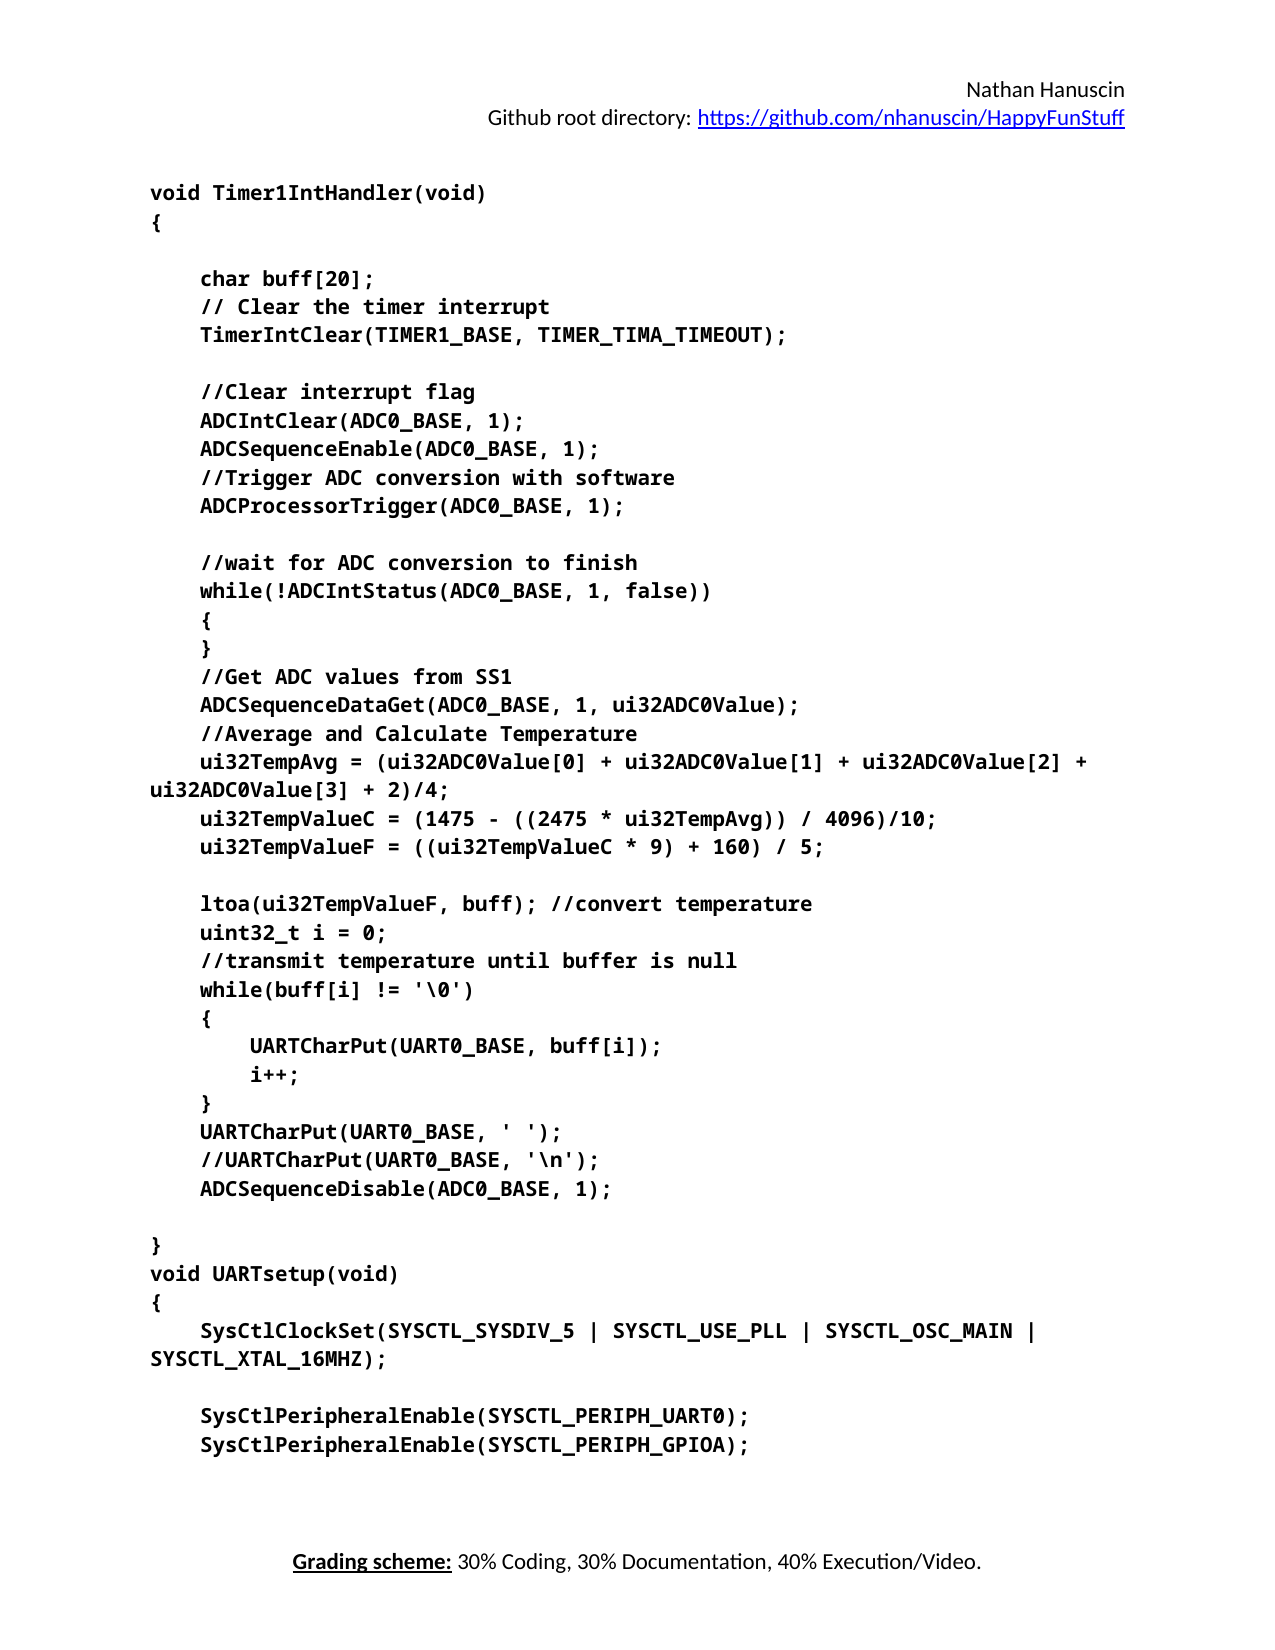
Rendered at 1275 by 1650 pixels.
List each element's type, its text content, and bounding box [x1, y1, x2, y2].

text UARTCharPut(UART0_BASE, buff[i]); [150, 1032, 1125, 1060]
text //Average and Calculate Temperature [150, 719, 1125, 747]
text ui32TempValueF = ((ui32TempValueC * 9) + 160) / 5; [150, 832, 1125, 861]
text void Timer1IntHandler(void) [150, 178, 1125, 207]
text while(!ADCIntStatus(ADC0_BASE, 1, false)) [150, 577, 1125, 605]
text //Get ADC values from SS1 [150, 662, 1125, 690]
text } [150, 1231, 1125, 1259]
text SysCtlPeripheralEnable(SYSCTL_PERIPH_GPIOA); [150, 1430, 1125, 1458]
text void UARTsetup(void) [150, 1259, 1125, 1287]
text ltoa(ui32TempValueF, buff); //convert temperature [150, 889, 1125, 918]
text SysCtlClockSet(SYSCTL_SYSDIV_5 | SYSCTL_USE_PLL | SYSCTL_OSC_MAIN | SYSCTL_XTAL_16MHZ); [150, 1316, 1125, 1373]
text while(buff[i] != '\0') [150, 975, 1125, 1003]
text char buff[20]; [150, 264, 1125, 292]
text i++; [150, 1060, 1125, 1088]
text //UARTCharPut(UART0_BASE, '\n'); [150, 1145, 1125, 1174]
text //Trigger ADC conversion with software [150, 463, 1125, 491]
text SysCtlPeripheralEnable(SYSCTL_PERIPH_UART0); [150, 1401, 1125, 1430]
text UARTCharPut(UART0_BASE, ' '); [150, 1117, 1125, 1145]
text { [150, 1003, 1125, 1032]
text } [150, 633, 1125, 662]
text TimerIntClear(TIMER1_BASE, TIMER_TIMA_TIMEOUT); [150, 321, 1125, 349]
text ADCProcessorTrigger(ADC0_BASE, 1); [150, 491, 1125, 520]
text ADCSequenceDisable(ADC0_BASE, 1); [150, 1174, 1125, 1202]
text { [150, 1287, 1125, 1316]
text ui32TempAvg = (ui32ADC0Value[0] + ui32ADC0Value[1] + ui32ADC0Value[2] + ui32ADC0Value[3] + 2)/4; [150, 747, 1125, 804]
text ui32TempValueC = (1475 - ((2475 * ui32TempAvg)) / 4096)/10; [150, 804, 1125, 832]
text ADCSequenceEnable(ADC0_BASE, 1); [150, 434, 1125, 463]
text { [150, 207, 1125, 235]
text //wait for ADC conversion to finish [150, 548, 1125, 577]
text // Clear the timer interrupt [150, 292, 1125, 321]
text } [150, 1088, 1125, 1117]
text //transmit temperature until buffer is null [150, 946, 1125, 975]
text //Clear interrupt flag [150, 377, 1125, 406]
text { [150, 605, 1125, 633]
text uint32_t i = 0; [150, 918, 1125, 946]
text ADCIntClear(ADC0_BASE, 1); [150, 406, 1125, 434]
text ADCSequenceDataGet(ADC0_BASE, 1, ui32ADC0Value); [150, 690, 1125, 719]
